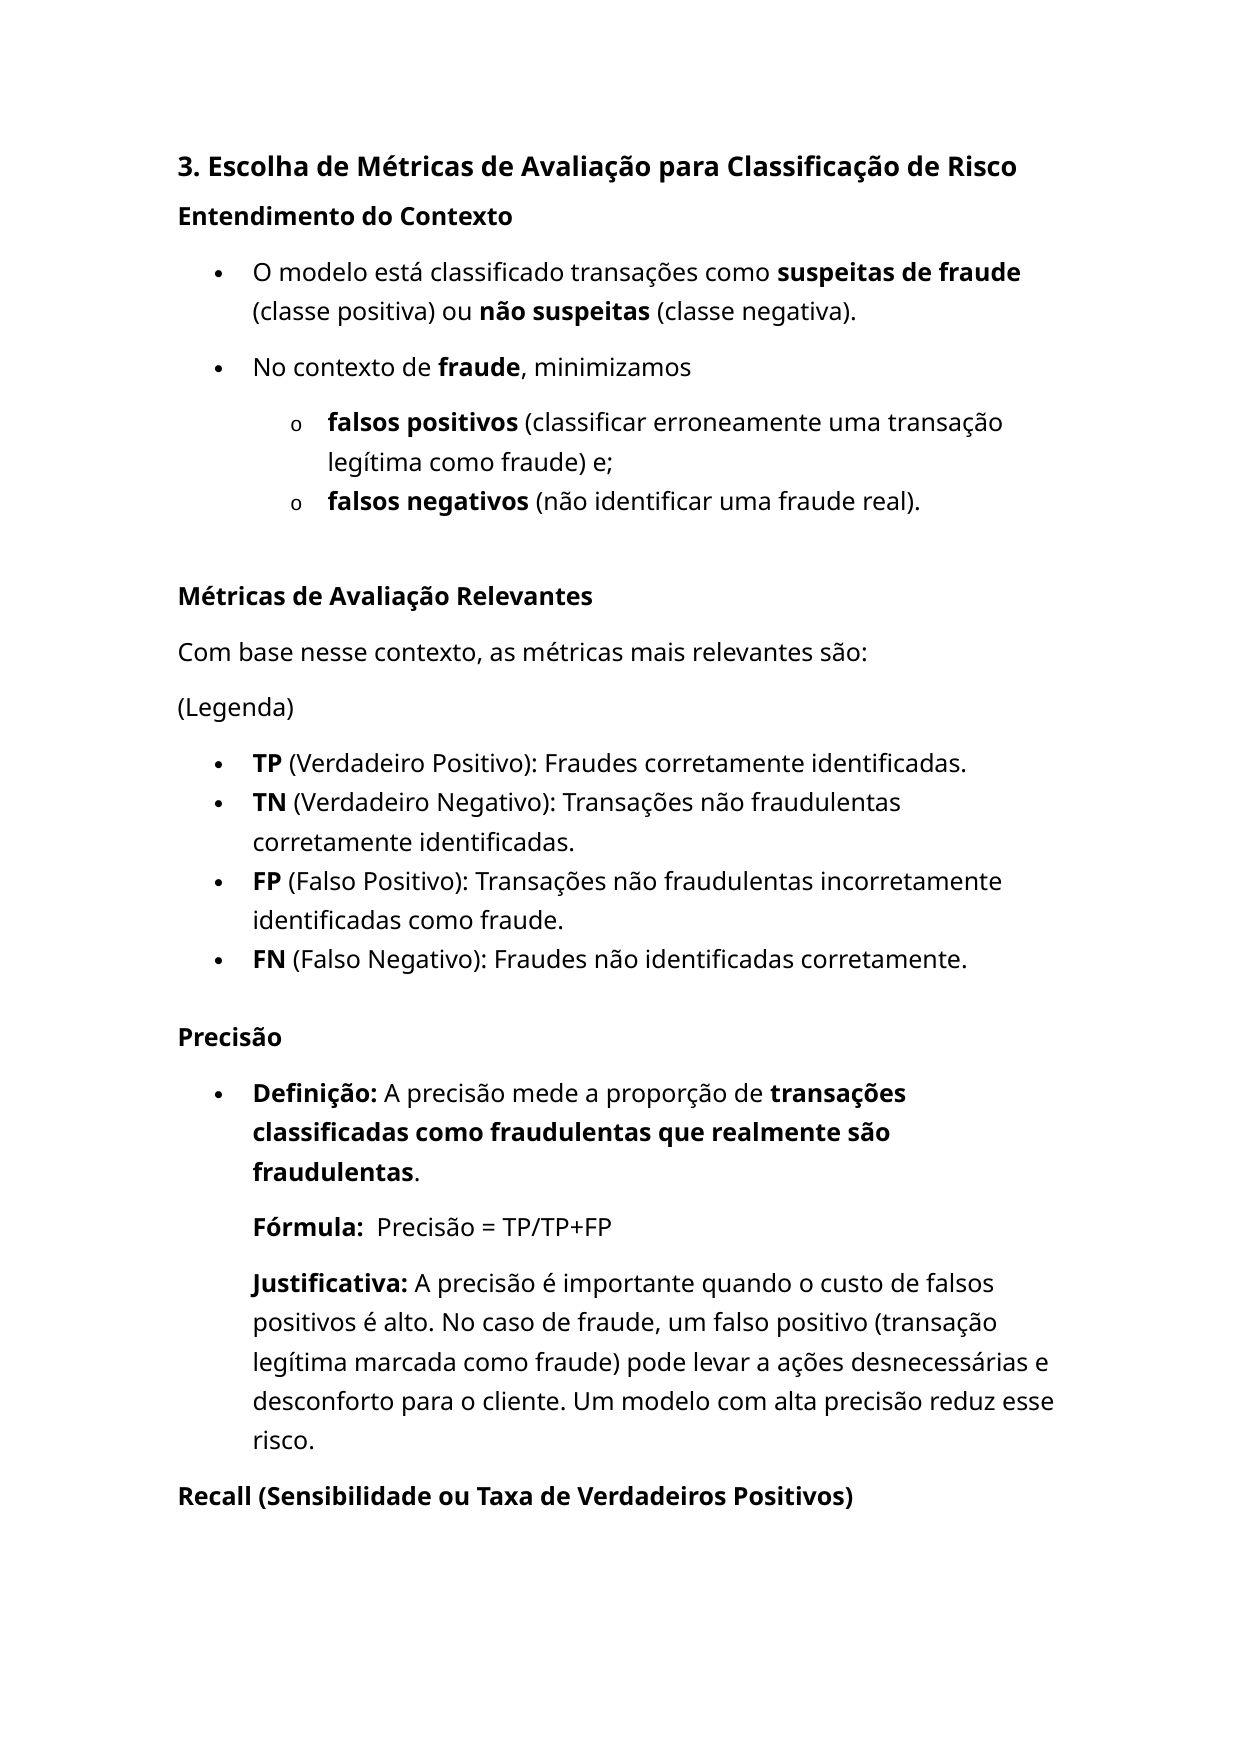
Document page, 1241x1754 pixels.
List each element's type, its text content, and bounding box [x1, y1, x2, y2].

text Com base nesse contexto, as métricas mais relevantes são: [177, 634, 1063, 668]
subtitle 3. Escolha de Métricas de Avaliação para Classificação de Risco [177, 148, 1063, 184]
text Recall (Sensibilidade ou Taxa de Verdadeiros Positivos) [177, 1478, 1063, 1512]
list falsos negativos (não identificar uma fraude real). [290, 483, 1063, 517]
text Precisão [177, 1020, 1063, 1054]
list Definição: A precisão mede a proporção de transações classificadas como fraudulentas que realmente são fraudulentas. [215, 1076, 1063, 1188]
text Fórmula: Precisão = TP/TP+FP [252, 1210, 1063, 1244]
list TN (Verdadeiro Negativo): Transações não fraudulentas corretamente identificadas. [215, 785, 1063, 858]
list TP (Verdadeiro Positivo): Fraudes corretamente identificadas. [215, 746, 1063, 780]
list FN (Falso Negativo): Fraudes não identificadas corretamente. [215, 942, 1063, 976]
list No contexto de fraude, minimizamos [215, 349, 1063, 383]
text Entendimento do Contexto [177, 198, 1063, 232]
text (Legenda) [177, 690, 1063, 724]
list falsos positivos (classificar erroneamente uma transação legítima como fraude) e; [290, 405, 1063, 478]
list FP (Falso Positivo): Transações não fraudulentas incorretamente identificadas como fraude. [215, 863, 1063, 937]
text Métricas de Avaliação Relevantes [177, 578, 1063, 612]
text Justificativa: A precisão é importante quando o custo de falsos positivos é alto. No caso de fraude, um falso positivo (transação legítima marcada como fraude) pode levar a ações desnecessárias e desconforto para o cliente. Um modelo com alta precisão reduz esse risco. [252, 1266, 1063, 1457]
list O modelo está classificado transações como suspeitas de fraude (classe positiva) ou não suspeitas (classe negativa). [215, 254, 1063, 327]
